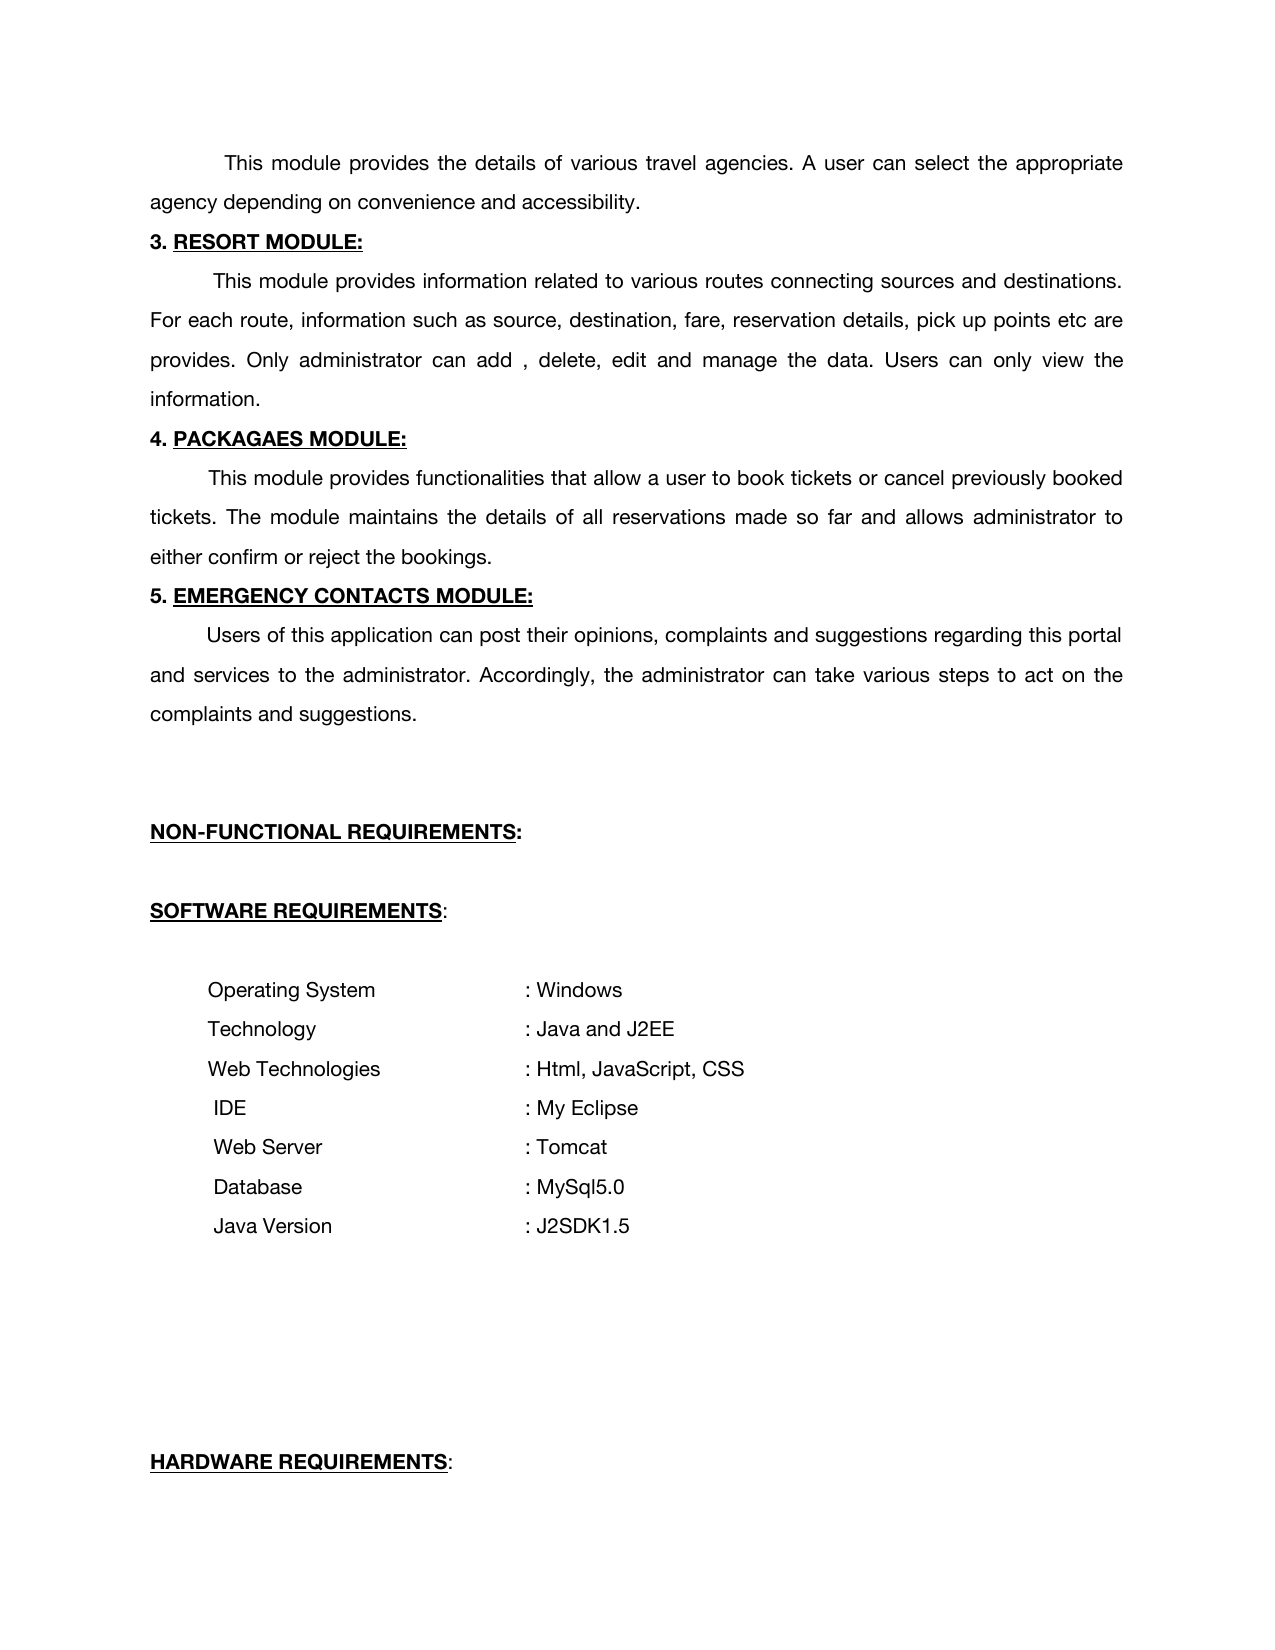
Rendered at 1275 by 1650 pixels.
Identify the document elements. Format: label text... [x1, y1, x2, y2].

text Java Version : J2SDK1.5 [150, 1213, 1125, 1239]
text SOFTWARE REQUIREMENTS: [150, 898, 1125, 924]
text Operating System : Windows [150, 977, 1125, 1003]
text Database : MySql5.0 [150, 1174, 1125, 1200]
text Web Technologies : Html, JavaScript, CSS [150, 1056, 1125, 1082]
text 4. PACKAGAES MODULE: [150, 426, 1125, 452]
text HARDWARE REQUIREMENTS: [150, 1449, 1125, 1476]
text This module provides functionalities that allow a user to book tickets or cancel previously booked tickets. The module maintains the details of all reservations made so far and allows administrator to either confirm or reject the bookings. [150, 465, 1125, 570]
text This module provides information related to various routes connecting sources and destinations. For each route, information such as source, destination, fare, reservation details, pick up points etc are provides. Only administrator can add , delete, edit and manage the data. Users can only view the information. [150, 268, 1125, 412]
text Users of this application can post their opinions, complaints and suggestions regarding this portal and services to the administrator. Accordingly, the administrator can take various steps to act on the complaints and suggestions. [150, 622, 1125, 727]
text 5. EMERGENCY CONTACTS MODULE: [150, 583, 1125, 609]
text This module provides the details of various travel agencies. A user can select the appropriate agency depending on convenience and accessibility. [150, 150, 1125, 216]
text Technology : Java and J2EE [150, 1016, 1125, 1042]
text IDE : My Eclipse [150, 1095, 1125, 1121]
text 3. RESORT MODULE: [150, 229, 1125, 255]
text Web Server : Tomcat [150, 1134, 1125, 1161]
text NON-FUNCTIONAL REQUIREMENTS: [150, 819, 1125, 846]
